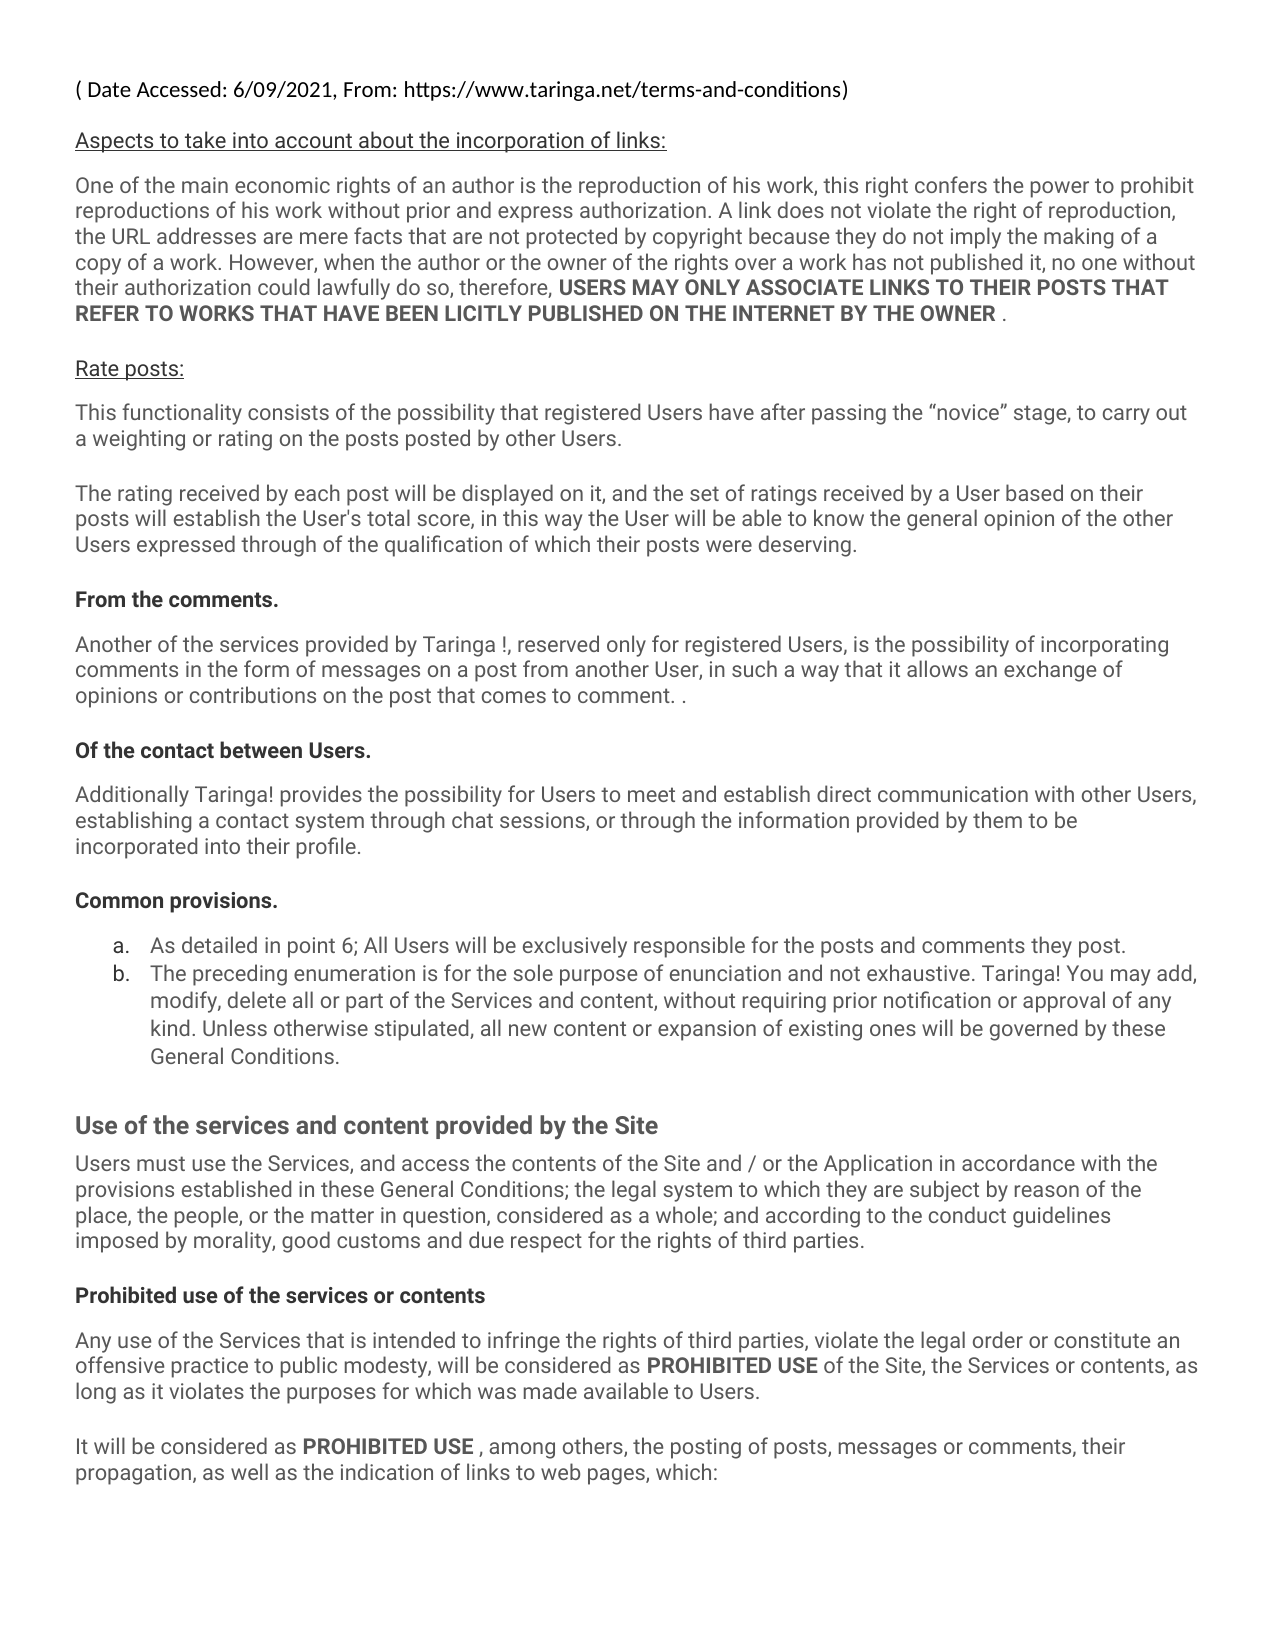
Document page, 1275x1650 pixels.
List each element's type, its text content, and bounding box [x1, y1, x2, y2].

subtitle Prohibited use of the services or contents [75, 1283, 1200, 1309]
text Additionally Taringa! provides the possibility for Users to meet and establish direct communication with other Users, establishing a contact system through chat sessions, or through the information provided by them to be incorporated into their profile. [75, 783, 1200, 859]
text It will be considered as PROHIBITED USE , among others, the posting of posts, messages or comments, their propagation, as well as the indication of links to web pages, which: [75, 1434, 1200, 1485]
text Another of the services provided by Taringa !, reserved only for registered Users, is the possibility of incorporating comments in the form of messages on a post from another User, in such a way that it allows an exchange of opinions or contributions on the post that comes to comment. . [75, 632, 1200, 709]
text The rating received by each post will be displayed on it, and the set of ratings received by a User based on their posts will establish the User's total score, in this way the User will be able to know the general opinion of the other Users expressed through of the qualification of which their posts were deserving. [75, 481, 1200, 558]
subtitle Of the contact between Users. [75, 738, 1200, 763]
text Any use of the Services that is intended to infringe the rights of third parties, violate the legal order or constitute an offensive practice to public modesty, will be considered as PROHIBITED USE of the Site, the Services or contents, as long as it violates the purposes for which was made available to Users. [75, 1328, 1200, 1405]
subtitle Use of the services and content provided by the Site [75, 1111, 1200, 1140]
subtitle Aspects to take into account about the incorporation of links: [75, 128, 1200, 154]
subtitle Common provisions. [75, 889, 1200, 914]
text One of the main economic rights of an author is the reproduction of his work, this right confers the power to prohibit reproductions of his work without prior and express authorization. A link does not violate the right of reproduction, the URL addresses are mere facts that are not protected by copyright because they do not imply the making of a copy of a work. However, when the author or the owner of the rights over a work has not published it, no one without their authorization could lawfully do so, therefore, USERS MAY ONLY ASSOCIATE LINKS TO THEIR POSTS THAT REFER TO WORKS THAT HAVE BEEN LICITLY PUBLISHED ON THE INTERNET BY THE OWNER . [75, 173, 1200, 327]
subtitle From the comments. [75, 587, 1200, 613]
subtitle Rate posts: [75, 356, 1200, 381]
list The preceding enumeration is for the sole purpose of enunciation and not exhaustive. Taringa! You may add, modify, delete all or part of the Services and content, without requiring prior notification or approval of any kind. Unless otherwise stipulated, all new content or expansion of existing ones will be governed by these General Conditions. [112, 961, 1200, 1069]
list As detailed in point 6; All Users will be exclusively responsible for the posts and comments they post. [112, 933, 1200, 959]
text This functionality consists of the possibility that registered Users have after passing the “novice” stage, to carry out a weighting or rating on the posts posted by other Users. [75, 401, 1200, 452]
text Users must use the Services, and access the contents of the Site and / or the Application in accordance with the provisions established in these General Conditions; the legal system to which they are subject by reason of the place, the people, or the matter in question, considered as a whole; and according to the conduct guidelines imposed by morality, good customs and due respect for the rights of third parties. [75, 1152, 1200, 1254]
